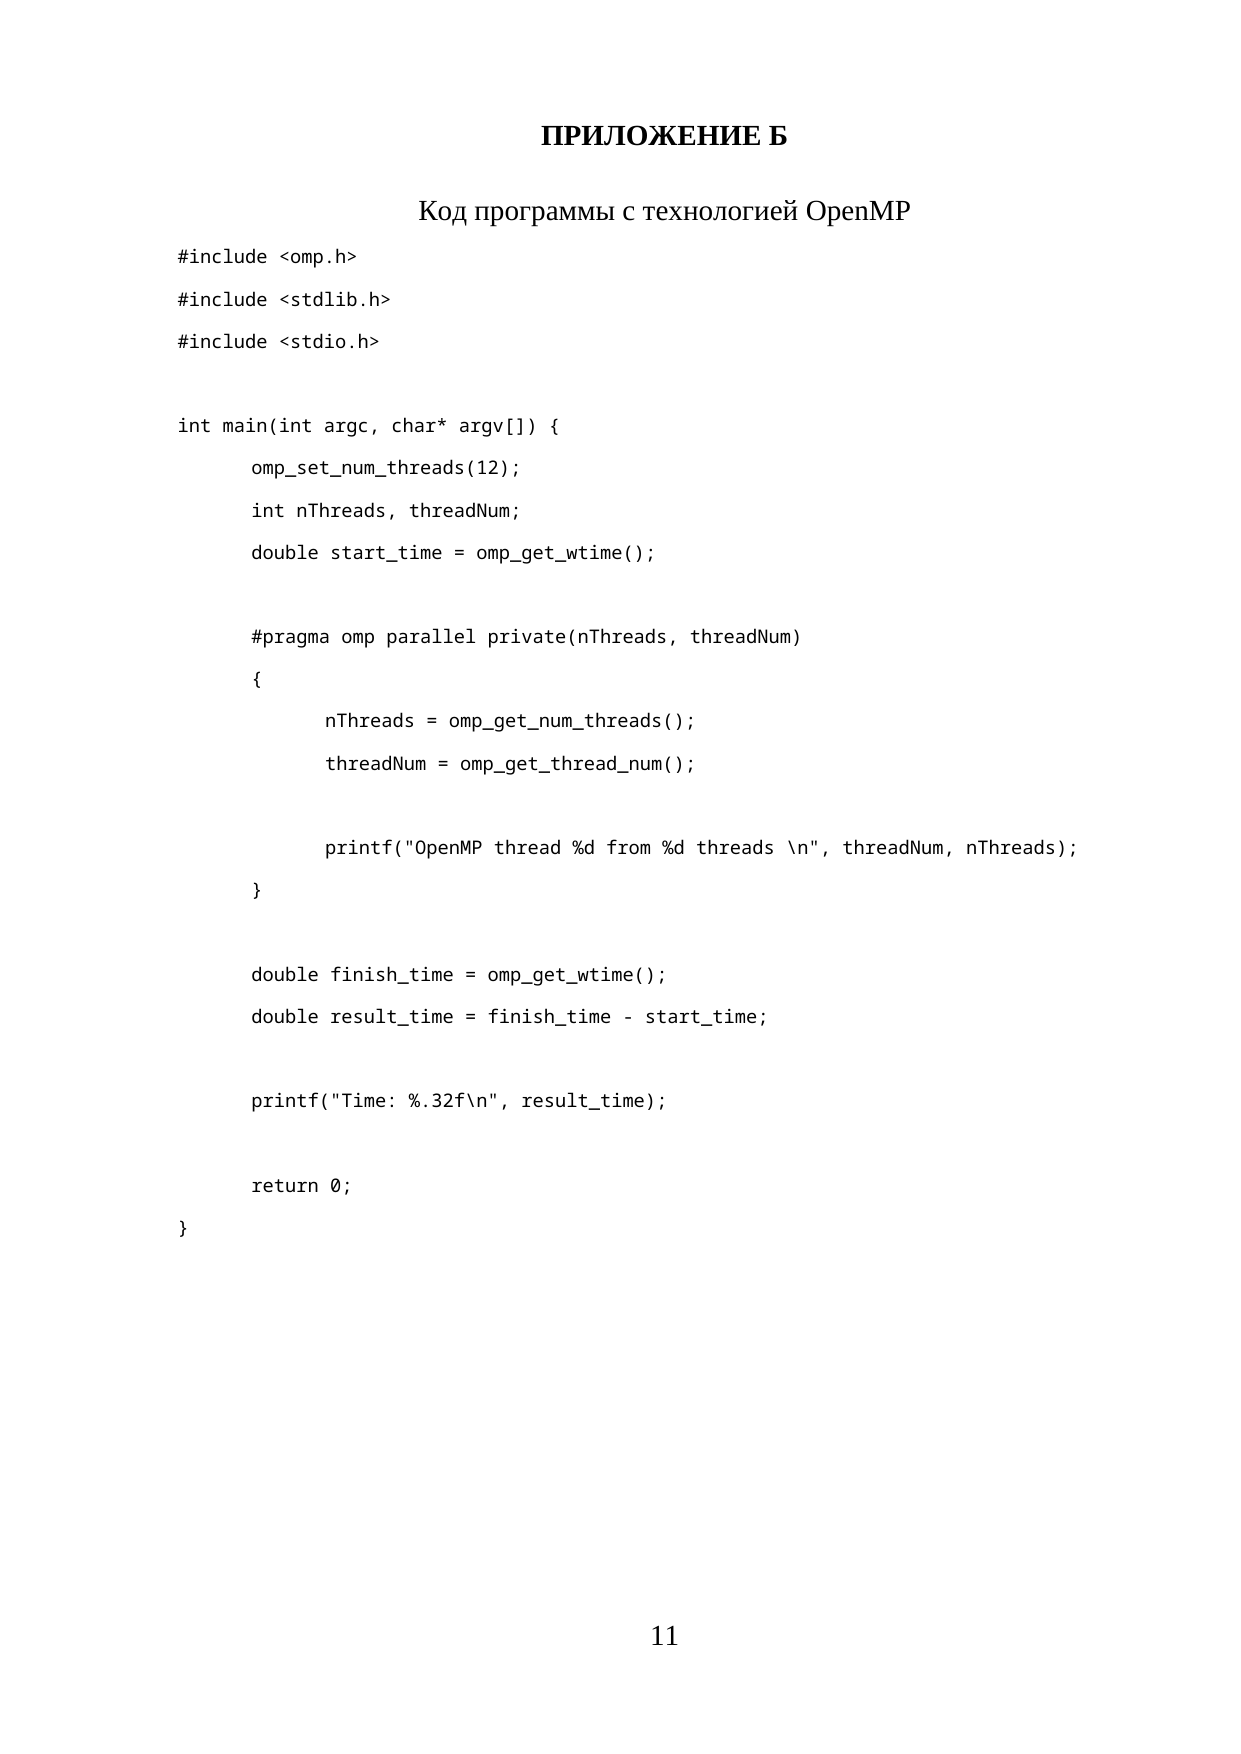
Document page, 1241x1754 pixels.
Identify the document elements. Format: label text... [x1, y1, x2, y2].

text omp_set_num_threads(12); [177, 455, 1152, 480]
text #pragma omp parallel private(nThreads, threadNum) [177, 623, 1152, 649]
text #include <omp.h> [177, 244, 1152, 269]
text nThreads = omp_get_num_threads(); [177, 708, 1152, 733]
text int nThreads, threadNum; [177, 497, 1152, 522]
text } [177, 877, 1152, 902]
text Код программы с технологией OpenMP [177, 193, 1152, 227]
text threadNum = omp_get_thread_num(); [177, 750, 1152, 776]
text printf("Time: %.32f\n", result_time); [177, 1087, 1152, 1113]
text ПРИЛОЖЕНИЕ Б [177, 118, 1152, 152]
text } [177, 1214, 1152, 1239]
text double result_time = finish_time - start_time; [177, 1003, 1152, 1029]
text double finish_time = omp_get_wtime(); [177, 961, 1152, 986]
text int main(int argc, char* argv[]) { [177, 412, 1152, 438]
text double start_time = omp_get_wtime(); [177, 539, 1152, 564]
text #include <stdio.h> [177, 328, 1152, 354]
text return 0; [177, 1172, 1152, 1197]
text #include <stdlib.h> [177, 286, 1152, 311]
text printf("OpenMP thread %d from %d threads \n", threadNum, nThreads); [177, 834, 1152, 860]
text { [177, 666, 1152, 691]
